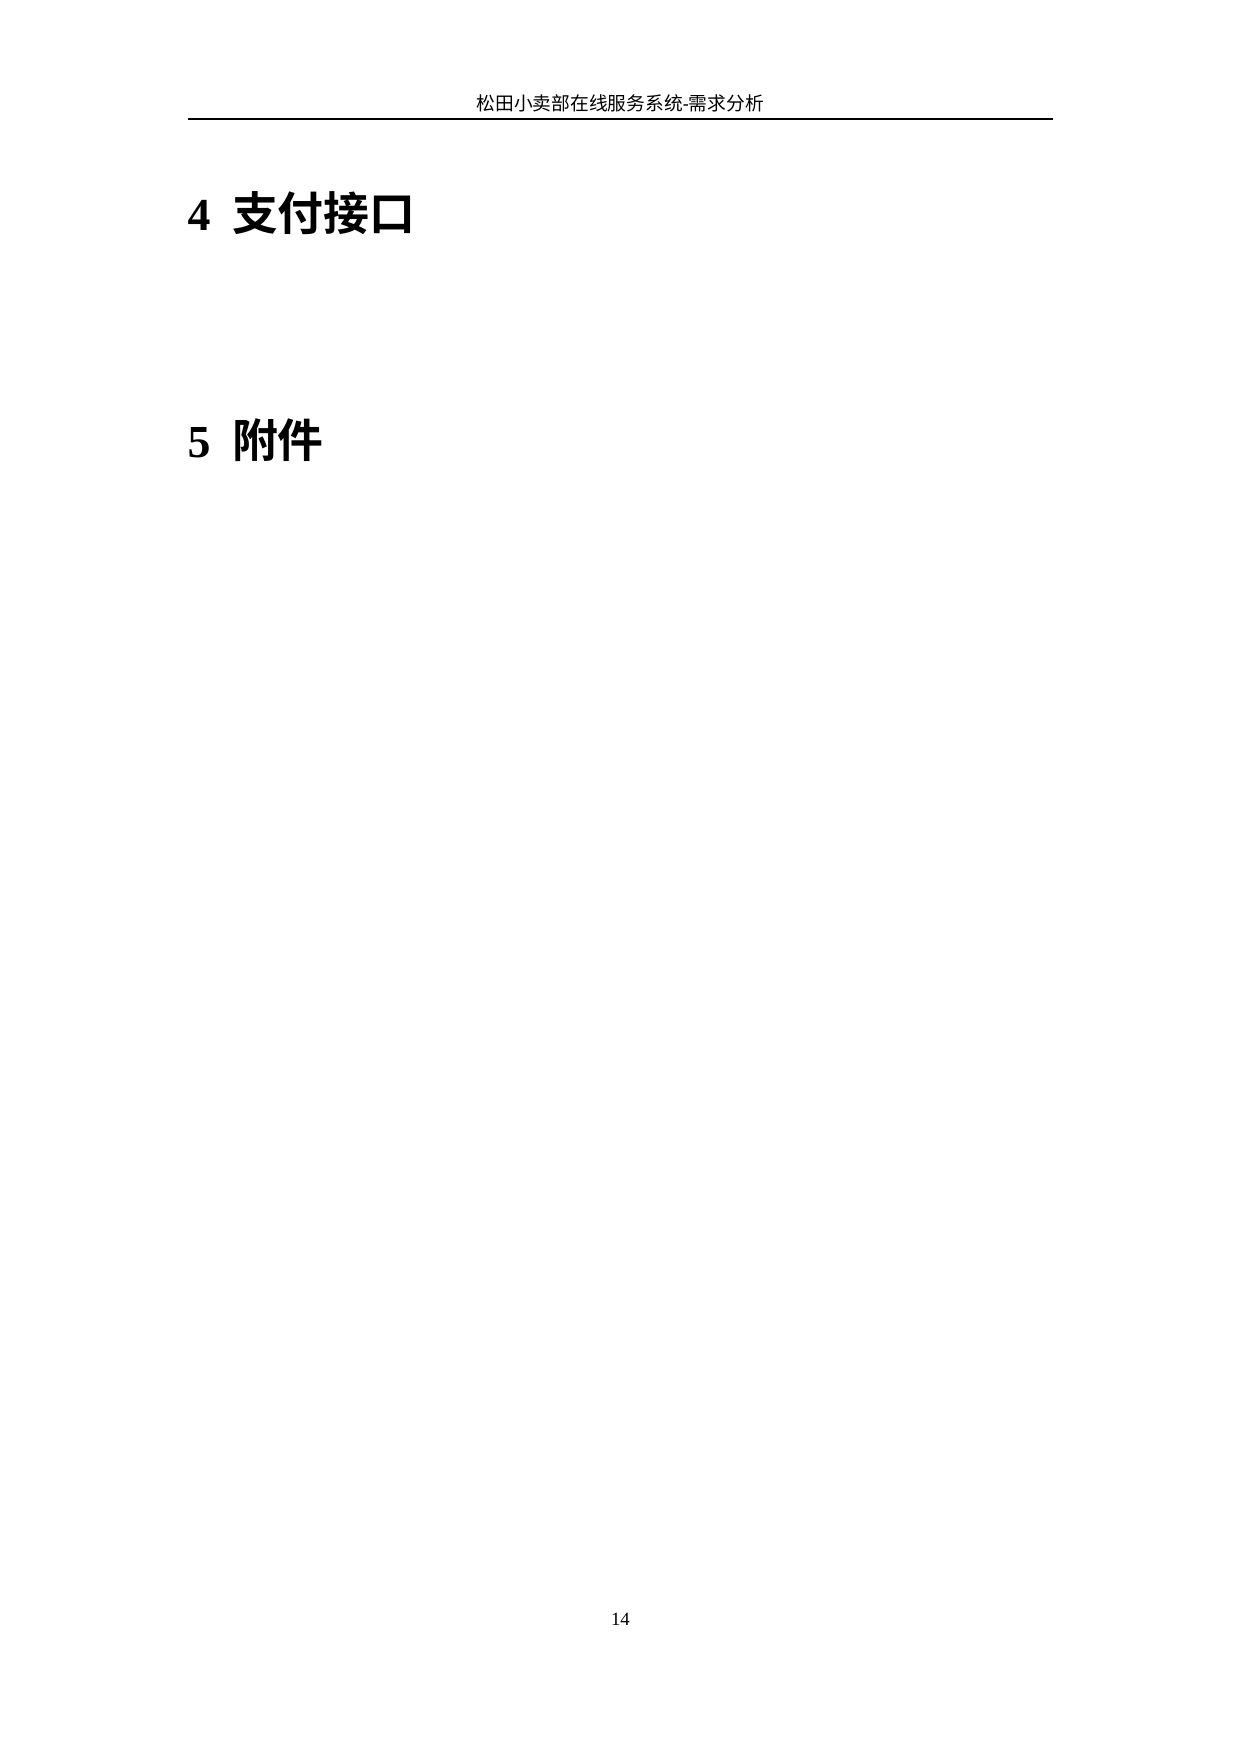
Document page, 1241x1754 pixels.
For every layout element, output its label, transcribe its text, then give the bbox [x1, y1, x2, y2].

subtitle 附件 [187, 388, 1053, 486]
subtitle 支付接口 [187, 162, 1053, 259]
